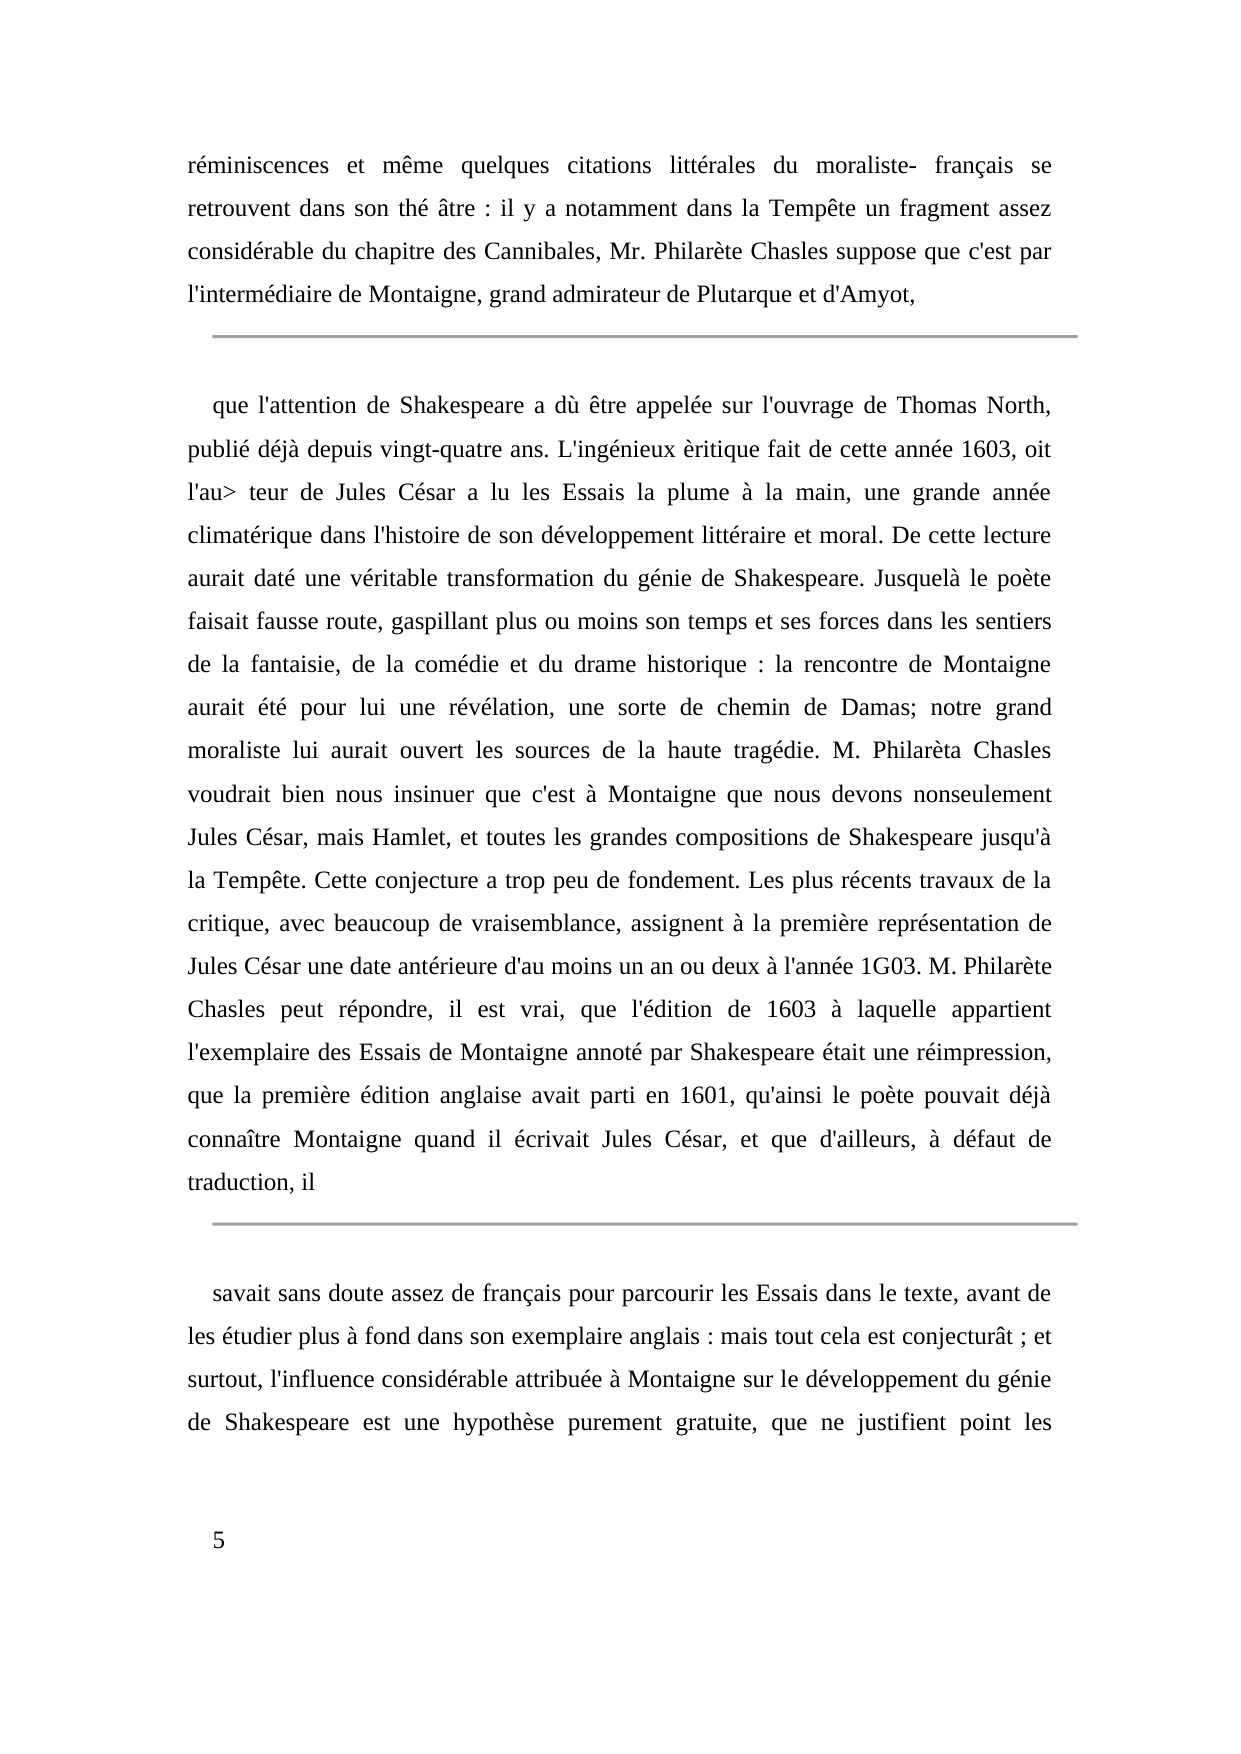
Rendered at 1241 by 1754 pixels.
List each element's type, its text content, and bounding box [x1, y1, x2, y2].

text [187, 1278, 1053, 1436]
text que l'attention de Shakespeare a dù être appelée sur l'ouvrage de Thomas North, publié déjà depuis vingt-quatre ans. L'ingénieux èritique fait de cette année 1603, oit l'au> teur de Jules César a lu les Essais la plume à la main, une grande année climatérique dans l'histoire de son développement littéraire et moral. De cette lecture aurait daté une véritable transformation du génie de Shakespeare. Jusquelà le poète faisait fausse route, gaspillant plus ou moins son temps et ses forces dans les sentiers de la fantaisie, de la comédie et du drame historique : la rencontre de Montaigne aurait été pour lui une révélation, une sorte de chemin de Damas; notre grand moraliste lui aurait ouvert les sources de la haute tragédie. M. Philarèta Chasles voudrait bien nous insinuer que c'est à Montaigne que nous devons nonseulement Jules César, mais Hamlet, et toutes les grandes compositions de Shakespeare jusqu'à la Tempête. Cette conjecture a trop peu de fondement. Les plus récents travaux de la critique, avec beaucoup de vraisemblance, assignent à la première représentation de Jules César une date antérieure d'au moins un an ou deux à l'année 1G03. M. Philarète Chasles peut répondre, il est vrai, que l'édition de 1603 à laquelle appartient l'exemplaire des Essais de Montaigne annoté par Shakespeare était une réimpression, que la première édition anglaise avait parti en 1601, qu'ainsi le poète pouvait déjà connaître Montaigne quand il écrivait Jules César, et que d'ailleurs, à défaut de traduction, il [187, 391, 1053, 1196]
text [187, 150, 1053, 308]
